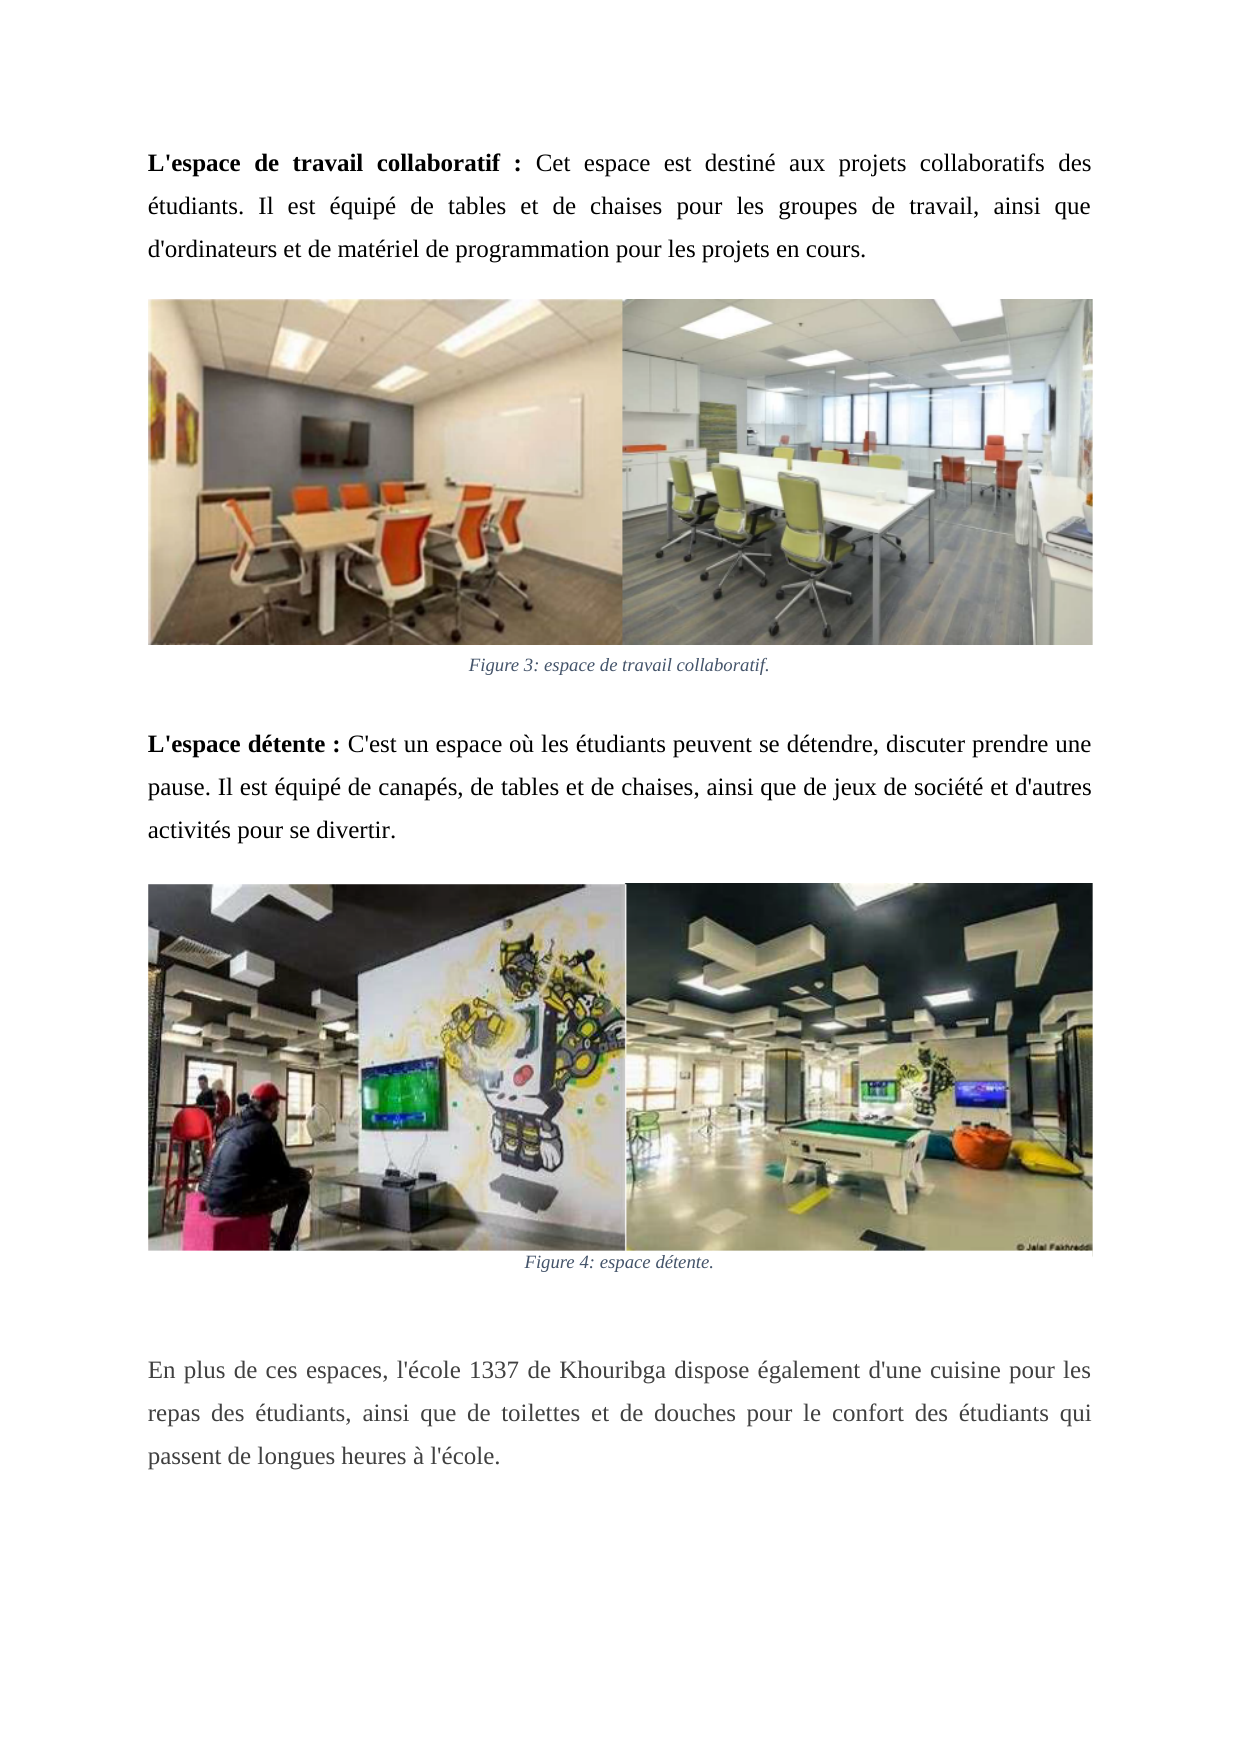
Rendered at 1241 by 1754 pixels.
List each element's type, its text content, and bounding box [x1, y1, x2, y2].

picture [147, 299, 1093, 645]
text L'espace détente : C'est un espace où les étudiants peuvent se détendre, discuter prendre une pause. Il est équipé de canapés, de tables et de chaises, ainsi que de jeux de société et d'autres activités pour se divertir. [148, 729, 1093, 844]
text L'espace de travail collaboratif : Cet espace est destiné aux projets collaboratifs des étudiants. Il est équipé de tables et de chaises pour les groupes de travail, ainsi que d'ordinateurs et de matériel de programmation pour les projets en cours. [148, 148, 1093, 263]
picture [147, 883, 1093, 1250]
text En plus de ces espaces, l'école 1337 de Khouribga dispose également d'une cuisine pour les repas des étudiants, ainsi que de toilettes et de douches pour le confort des étudiants qui passent de longues heures à l'école. [148, 1355, 1093, 1470]
